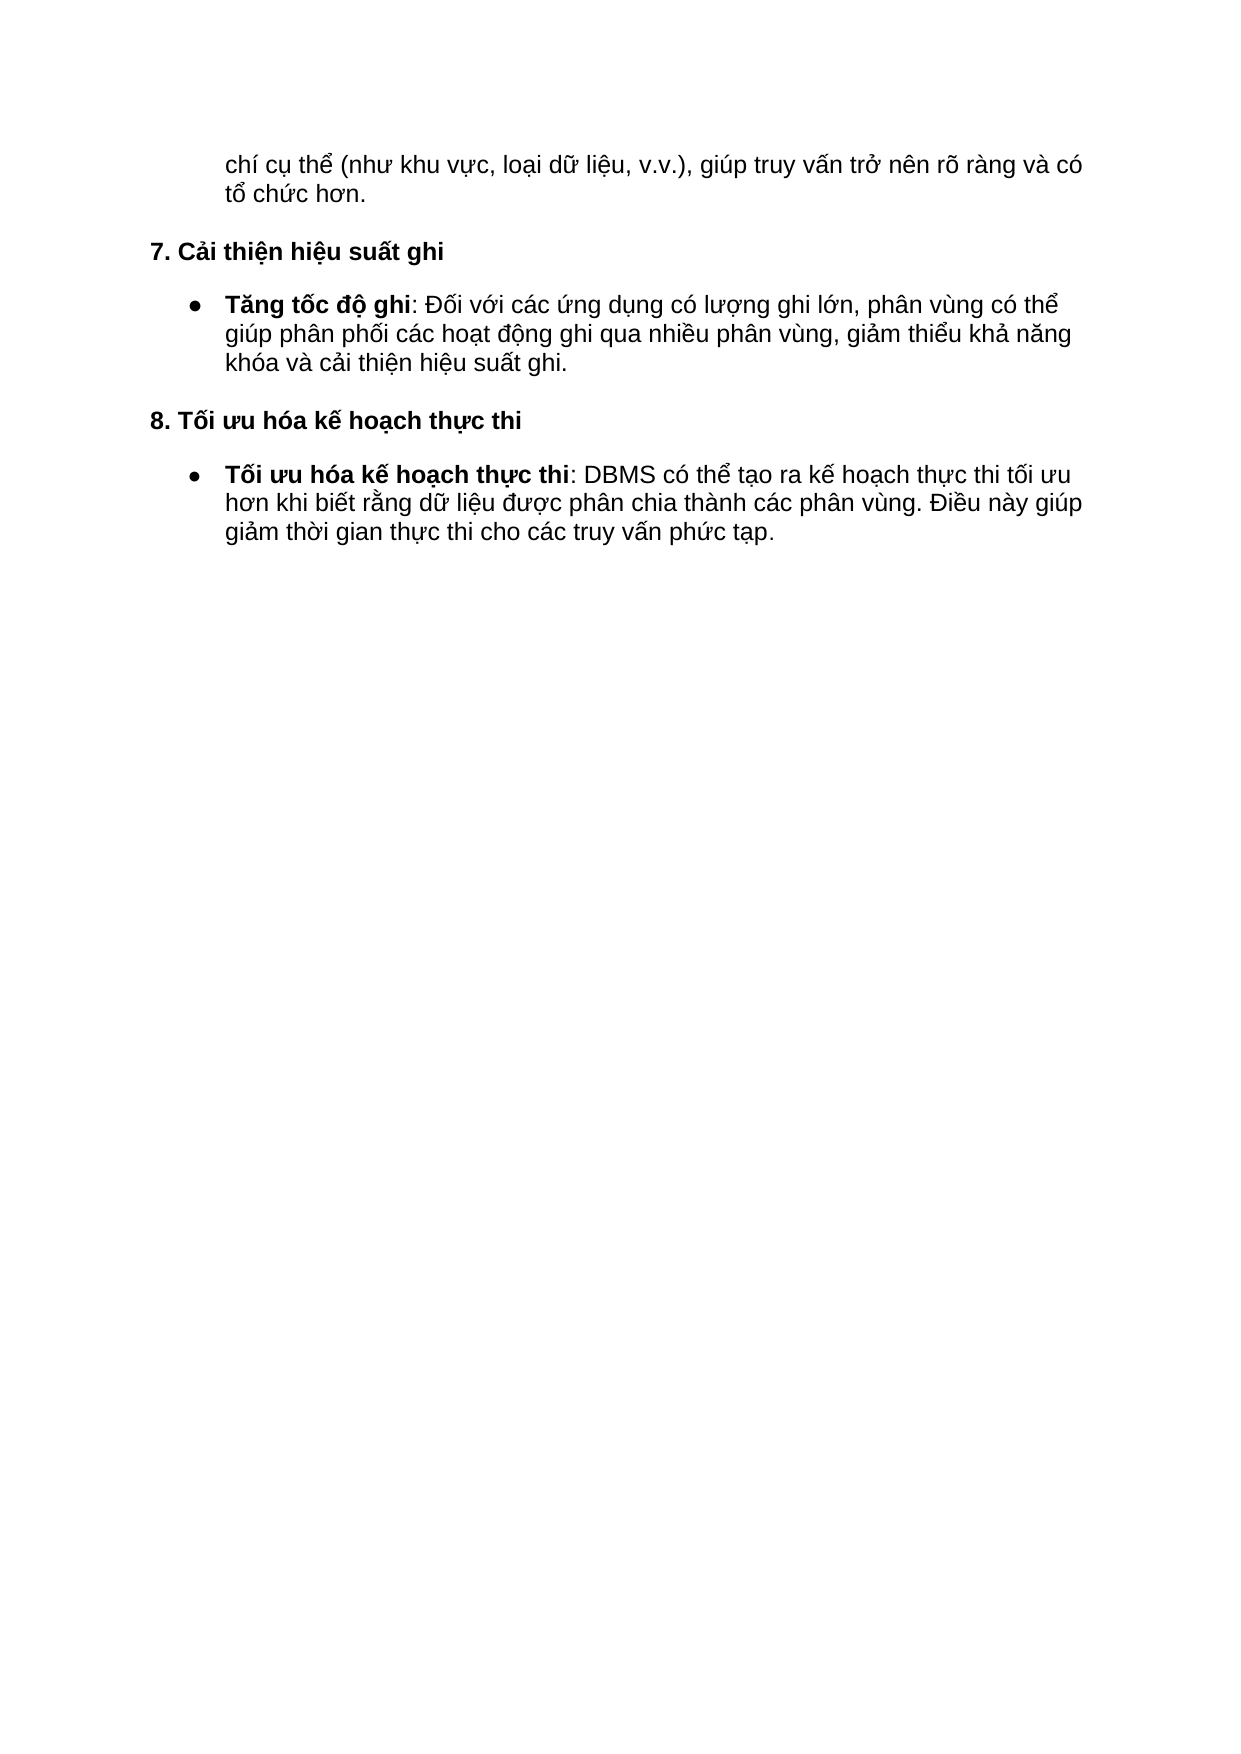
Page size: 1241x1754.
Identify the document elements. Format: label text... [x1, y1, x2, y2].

list Tối ưu hóa kế hoạch thực thi: DBMS có thể tạo ra kế hoạch thực thi tối ưu hơn khi biết rằng dữ liệu được phân chia thành các phân vùng. Điều này giúp giảm thời gian thực thi cho các truy vấn phức tạp. [187, 459, 1090, 546]
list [187, 150, 1090, 207]
list Tăng tốc độ ghi: Đối với các ứng dụng có lượng ghi lớn, phân vùng có thể giúp phân phối các hoạt động ghi qua nhiều phân vùng, giảm thiểu khả năng khóa và cải thiện hiệu suất ghi. [187, 290, 1090, 377]
subtitle 7. Cải thiện hiệu suất ghi [150, 237, 1090, 265]
subtitle 8. Tối ưu hóa kế hoạch thực thi [150, 406, 1090, 434]
